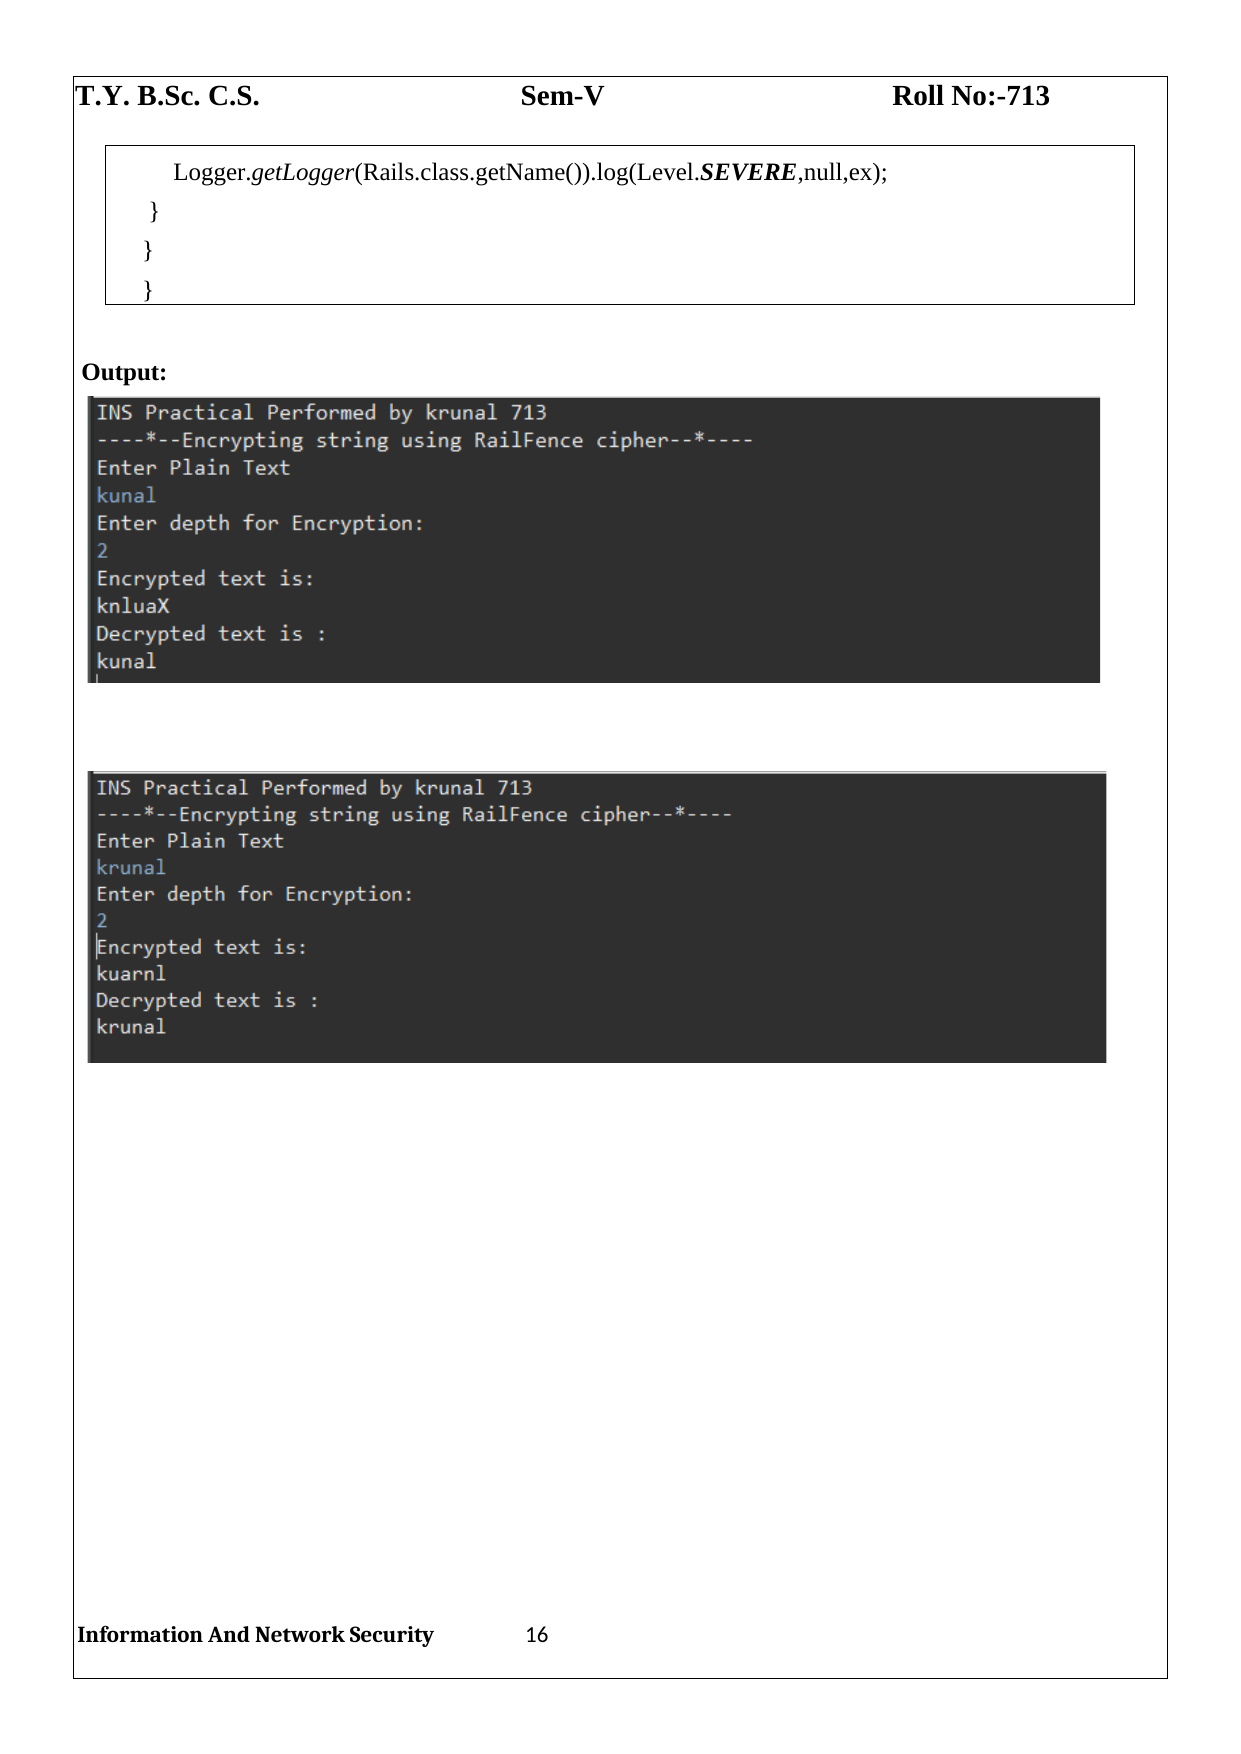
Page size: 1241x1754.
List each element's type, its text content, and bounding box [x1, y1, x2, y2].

text Output: [75, 357, 1159, 385]
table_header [106, 146, 1134, 304]
